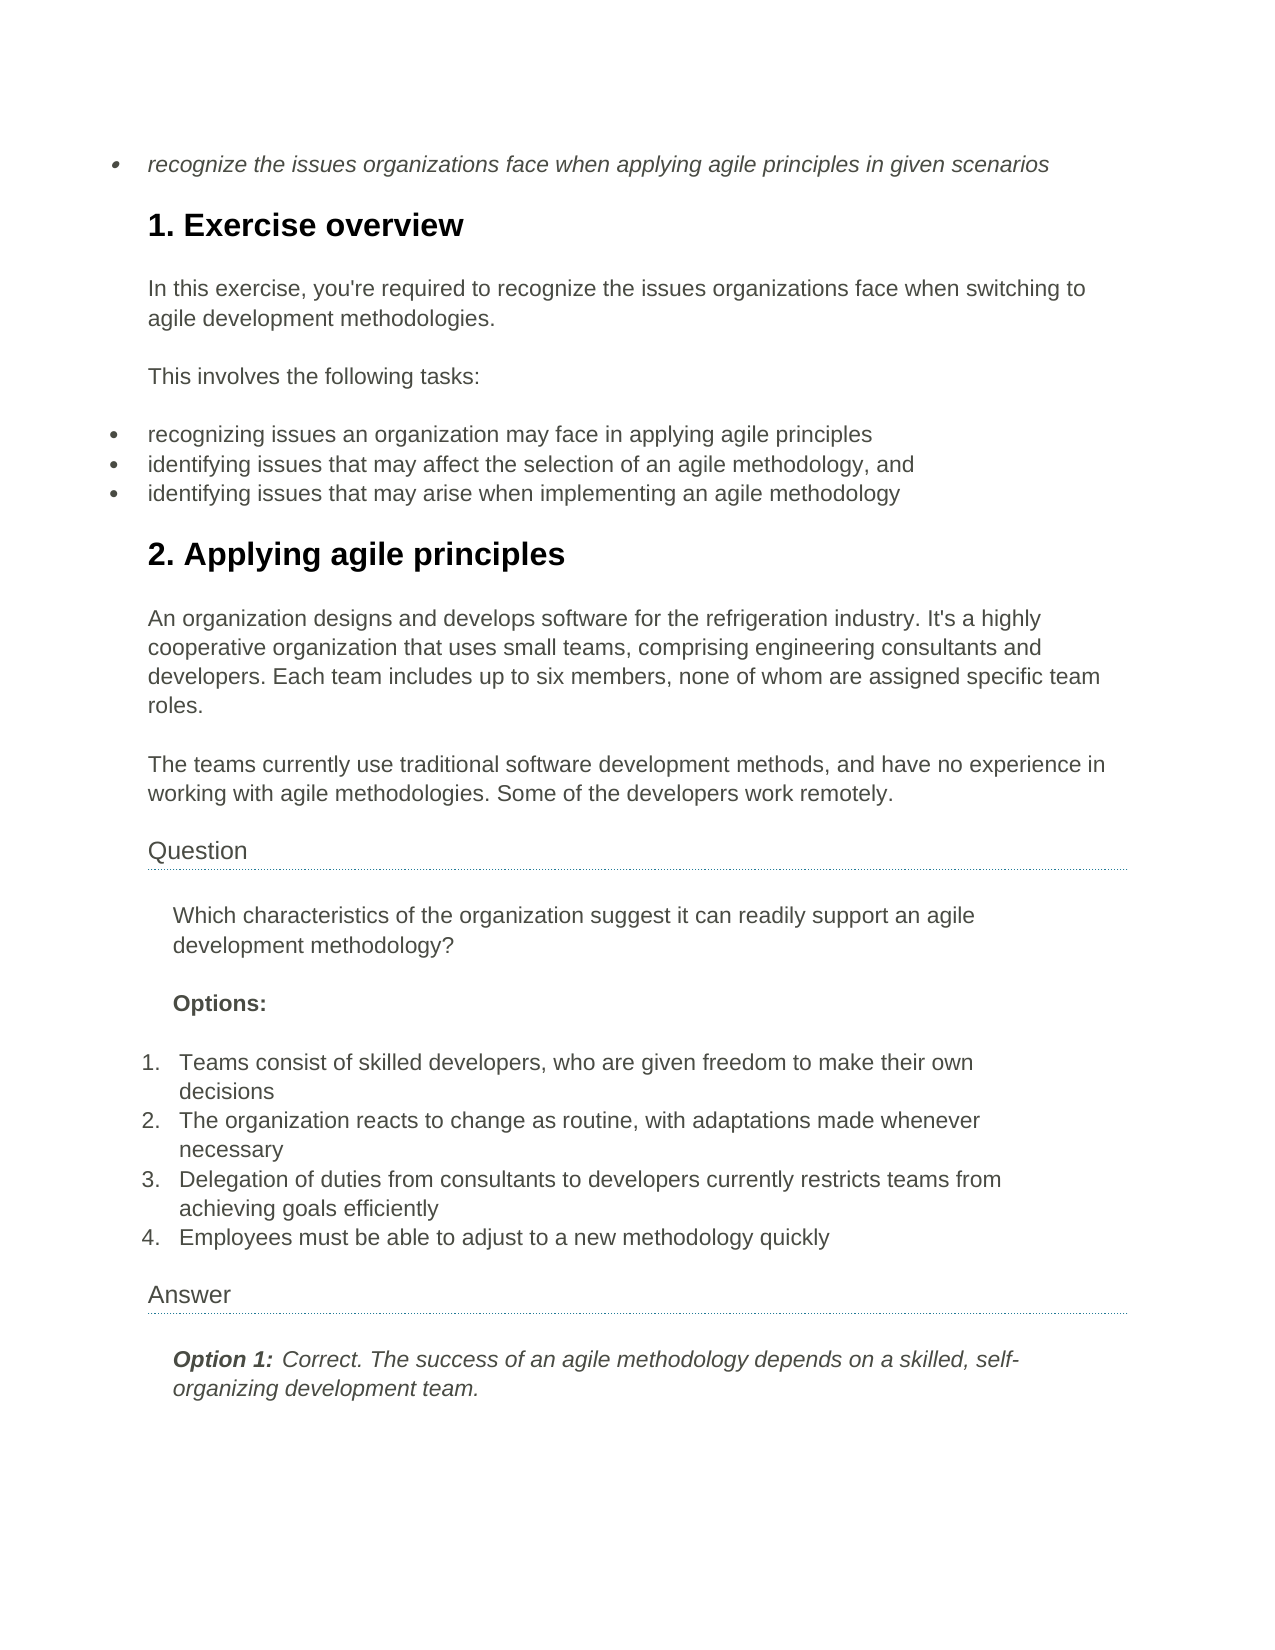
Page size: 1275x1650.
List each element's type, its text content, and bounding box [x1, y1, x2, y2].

list recognizing issues an organization may face in applying agile principles [110, 418, 1127, 448]
list identifying issues that may arise when implementing an agile methodology [110, 477, 1127, 506]
text 1. Exercise overview [148, 206, 1127, 243]
text Which characteristics of the organization suggest it can readily support an agile development methodology? [173, 899, 1102, 958]
list The organization reacts to change as routine, with adaptations made whenever necessary [141, 1104, 1065, 1163]
text Answer [148, 1279, 1127, 1314]
text An organization designs and develops software for the refrigeration industry. It's a highly cooperative organization that uses small teams, comprising engineering consultants and developers. Each team includes up to six members, none of whom are assigned specific team roles. The teams currently use traditional software development methods, and have no experience in working with agile methodologies. Some of the developers work remotely. [148, 602, 1127, 807]
list Delegation of duties from consultants to developers currently restricts teams from achieving goals efficiently [141, 1163, 1065, 1221]
text 2. Applying agile principles [148, 535, 1127, 572]
text Question [148, 836, 1127, 870]
text Options: [173, 987, 1102, 1016]
list recognize the issues organizations face when applying agile principles in given scenarios [110, 148, 1127, 177]
list Employees must be able to adjust to a new methodology quickly [141, 1221, 1065, 1250]
text Option 1: Correct. The success of an agile methodology depends on a skilled, self-organizing development team. [173, 1343, 1102, 1402]
list Teams consist of skilled developers, who are given freedom to make their own decisions [141, 1046, 1065, 1104]
text This involves the following tasks: [148, 360, 1127, 389]
text In this exercise, you're required to recognize the issues organizations face when switching to agile development methodologies. [148, 272, 1127, 331]
list identifying issues that may affect the selection of an agile methodology, and [110, 448, 1127, 477]
